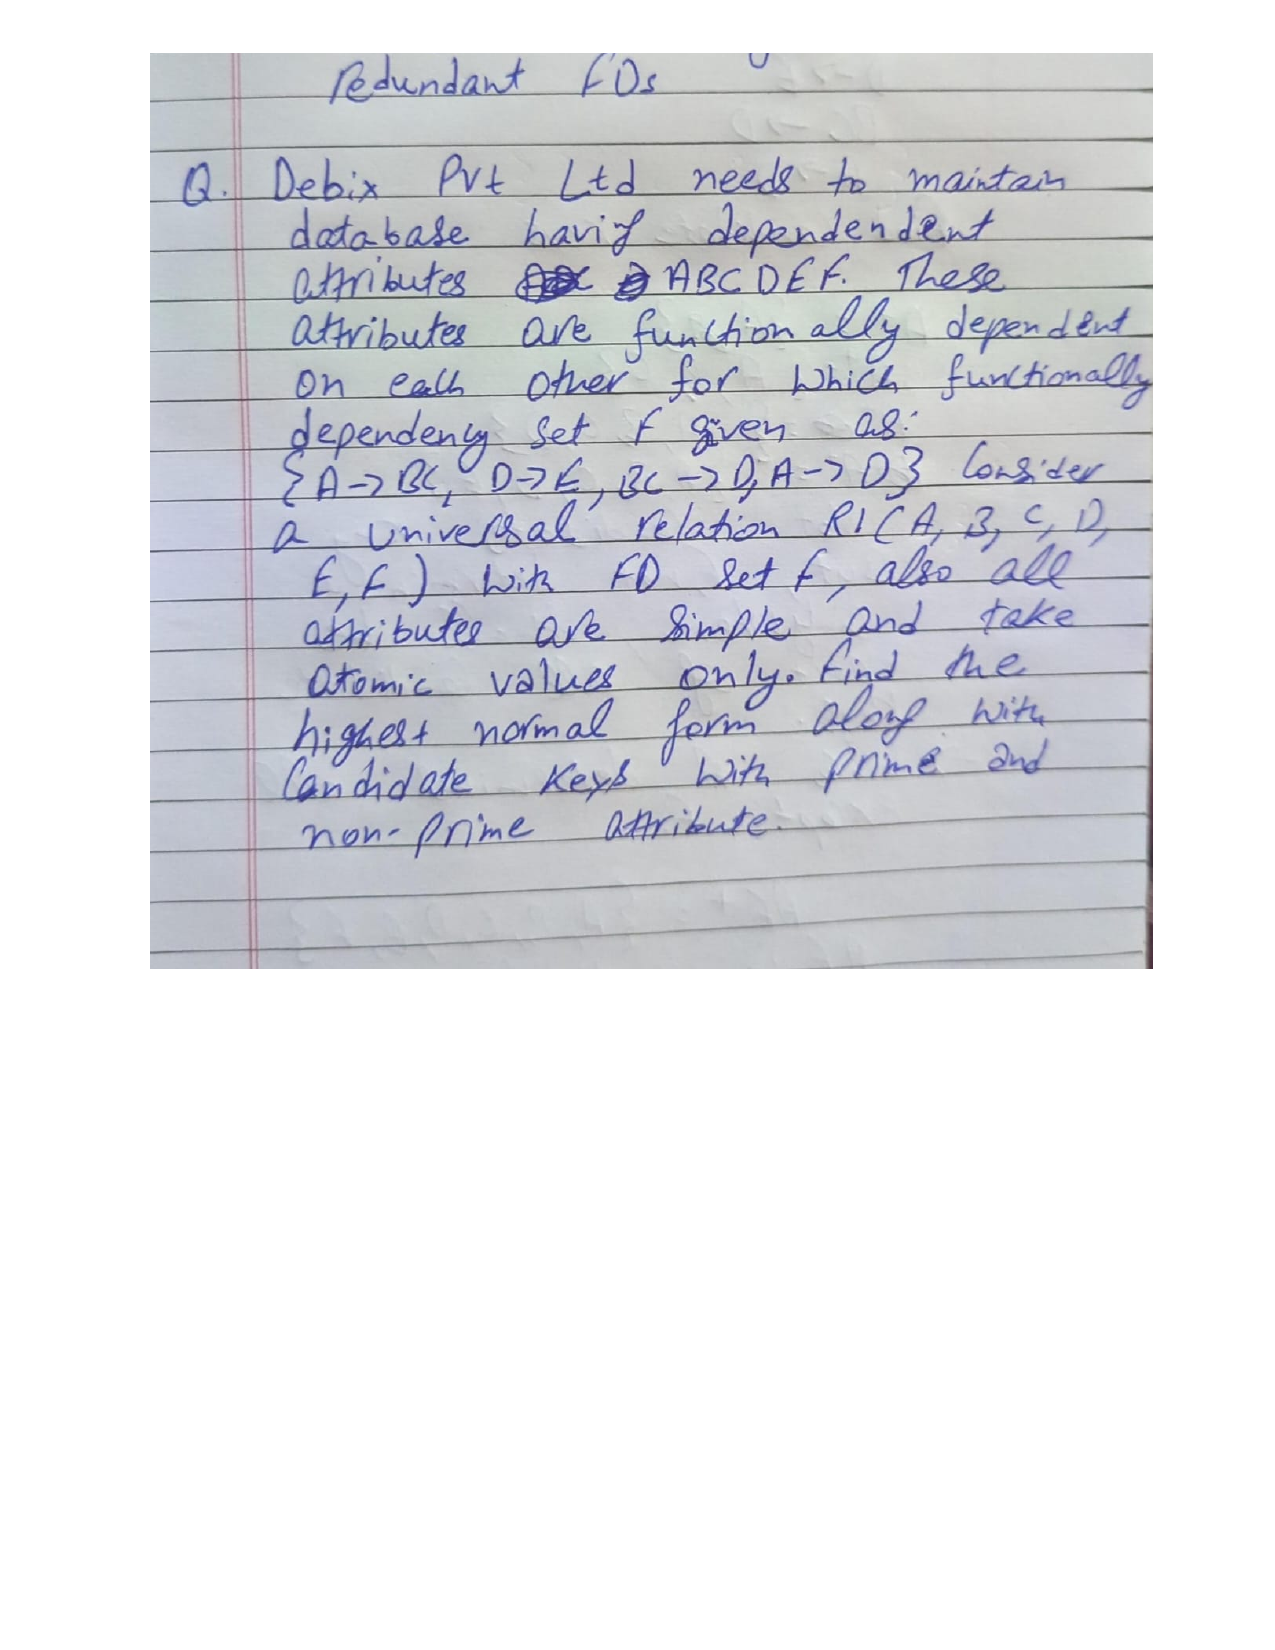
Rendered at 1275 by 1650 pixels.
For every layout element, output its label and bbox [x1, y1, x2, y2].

picture [150, 53, 1153, 969]
